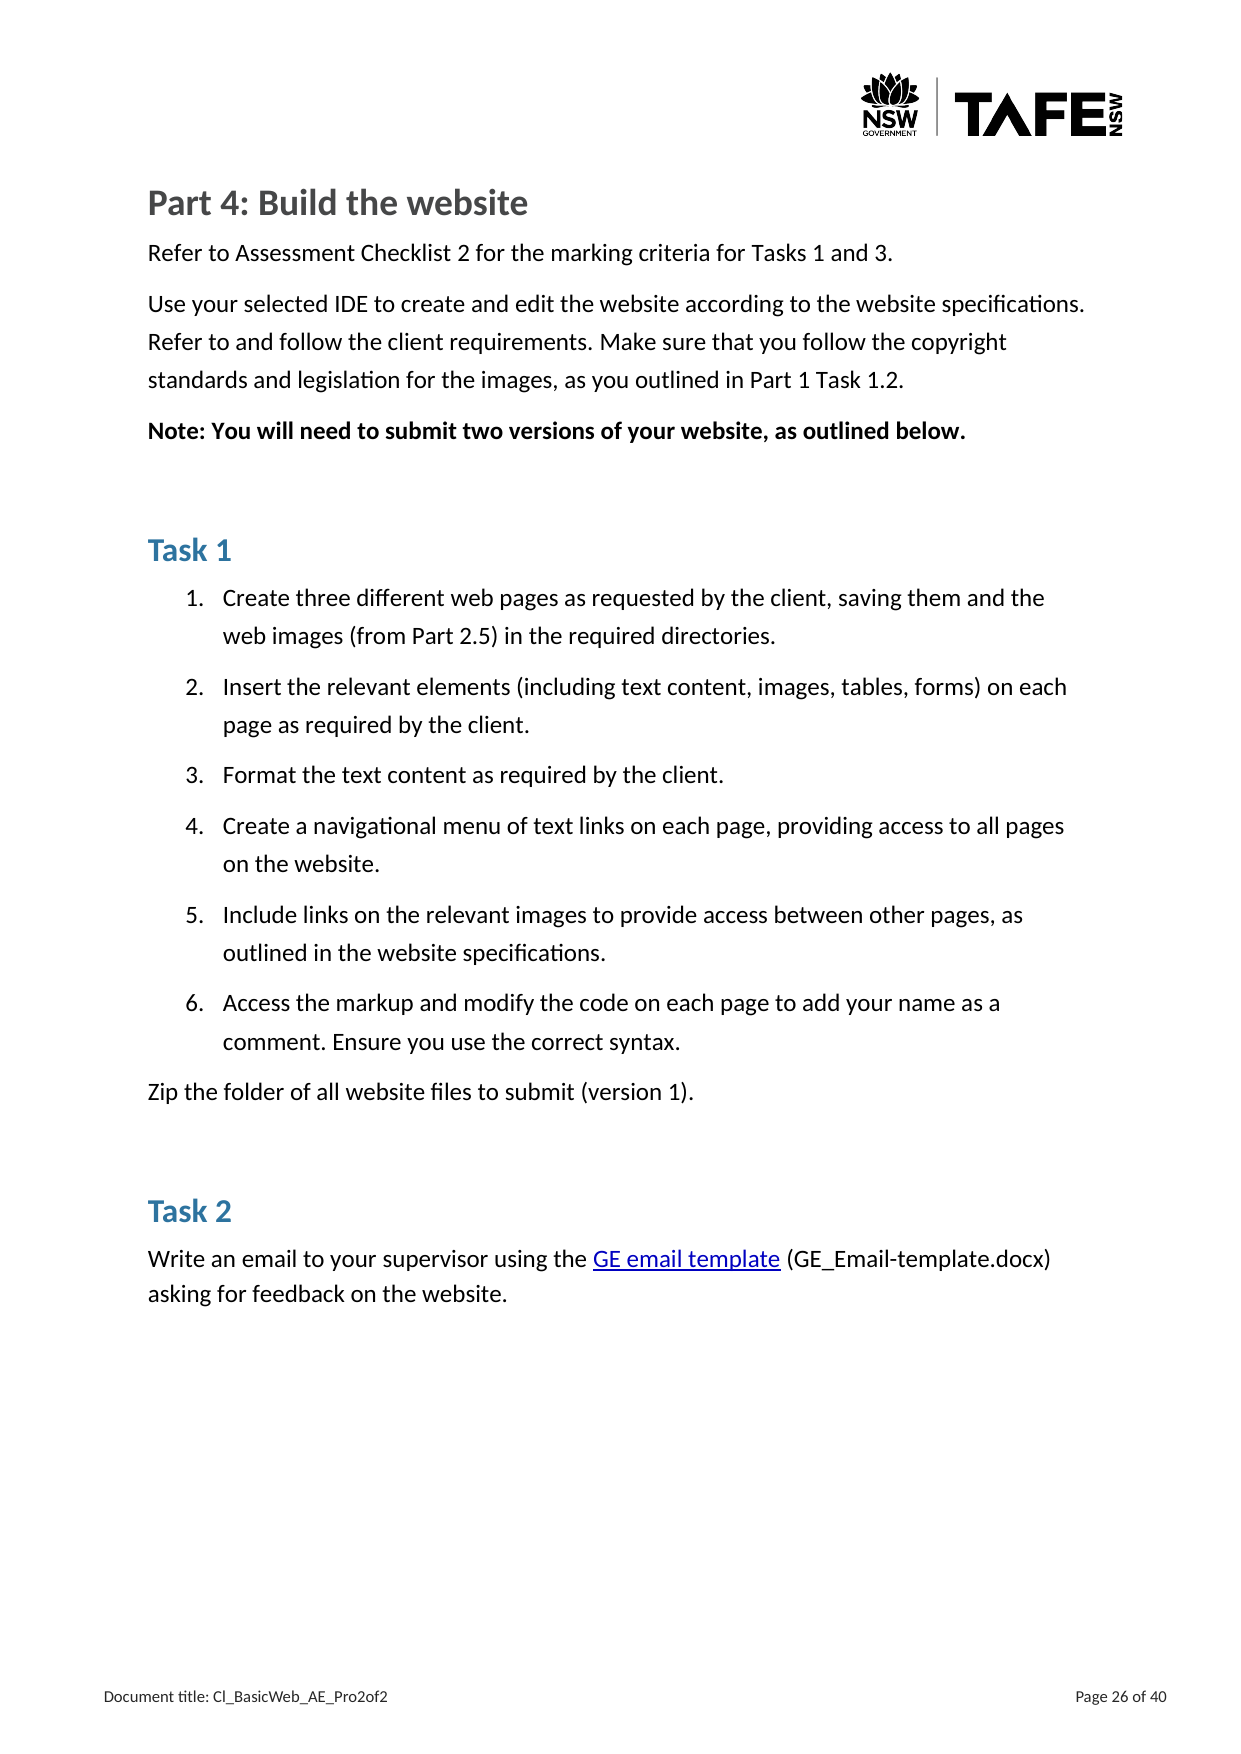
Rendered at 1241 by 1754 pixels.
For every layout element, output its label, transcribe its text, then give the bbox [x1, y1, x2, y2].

list Access the markup and modify the code on each page to add your name as a comment. Ensure you use the correct syntax. [185, 987, 1092, 1056]
text Write an email to your supervisor using the GE email template (GE_Email-template.docx) asking for feedback on the website. [148, 1243, 1092, 1309]
list Include links on the relevant images to provide access between other pages, as outlined in the website specifications. [185, 899, 1092, 967]
text Use your selected IDE to create and edit the website according to the website specifications. Refer to and follow the client requirements. Make sure that you follow the copyright standards and legislation for the images, as you outlined in Part 1 Task 1.2. [148, 288, 1092, 395]
text Note: You will need to submit two versions of your website, as outlined below. [148, 415, 1092, 445]
list Create three different web pages as requested by the client, saving them and the web images (from Part 2.5) in the required directories. [185, 582, 1092, 651]
text Refer to Assessment Checklist 2 for the marking criteria for Tasks 1 and 3. [148, 237, 1092, 268]
list Insert the relevant elements (including text content, images, tables, forms) on each page as required by the client. [185, 671, 1092, 739]
subtitle Task 2 [148, 1190, 1092, 1231]
subtitle Task 1 [148, 529, 1092, 569]
subtitle Part 4: Build the website [148, 179, 1092, 225]
text Zip the folder of all website files to submit (version 1). [148, 1076, 1092, 1107]
picture [861, 71, 1123, 137]
list Create a navigational menu of text links on each page, providing access to all pages on the website. [185, 810, 1092, 879]
list Format the text content as required by the client. [185, 759, 1092, 790]
